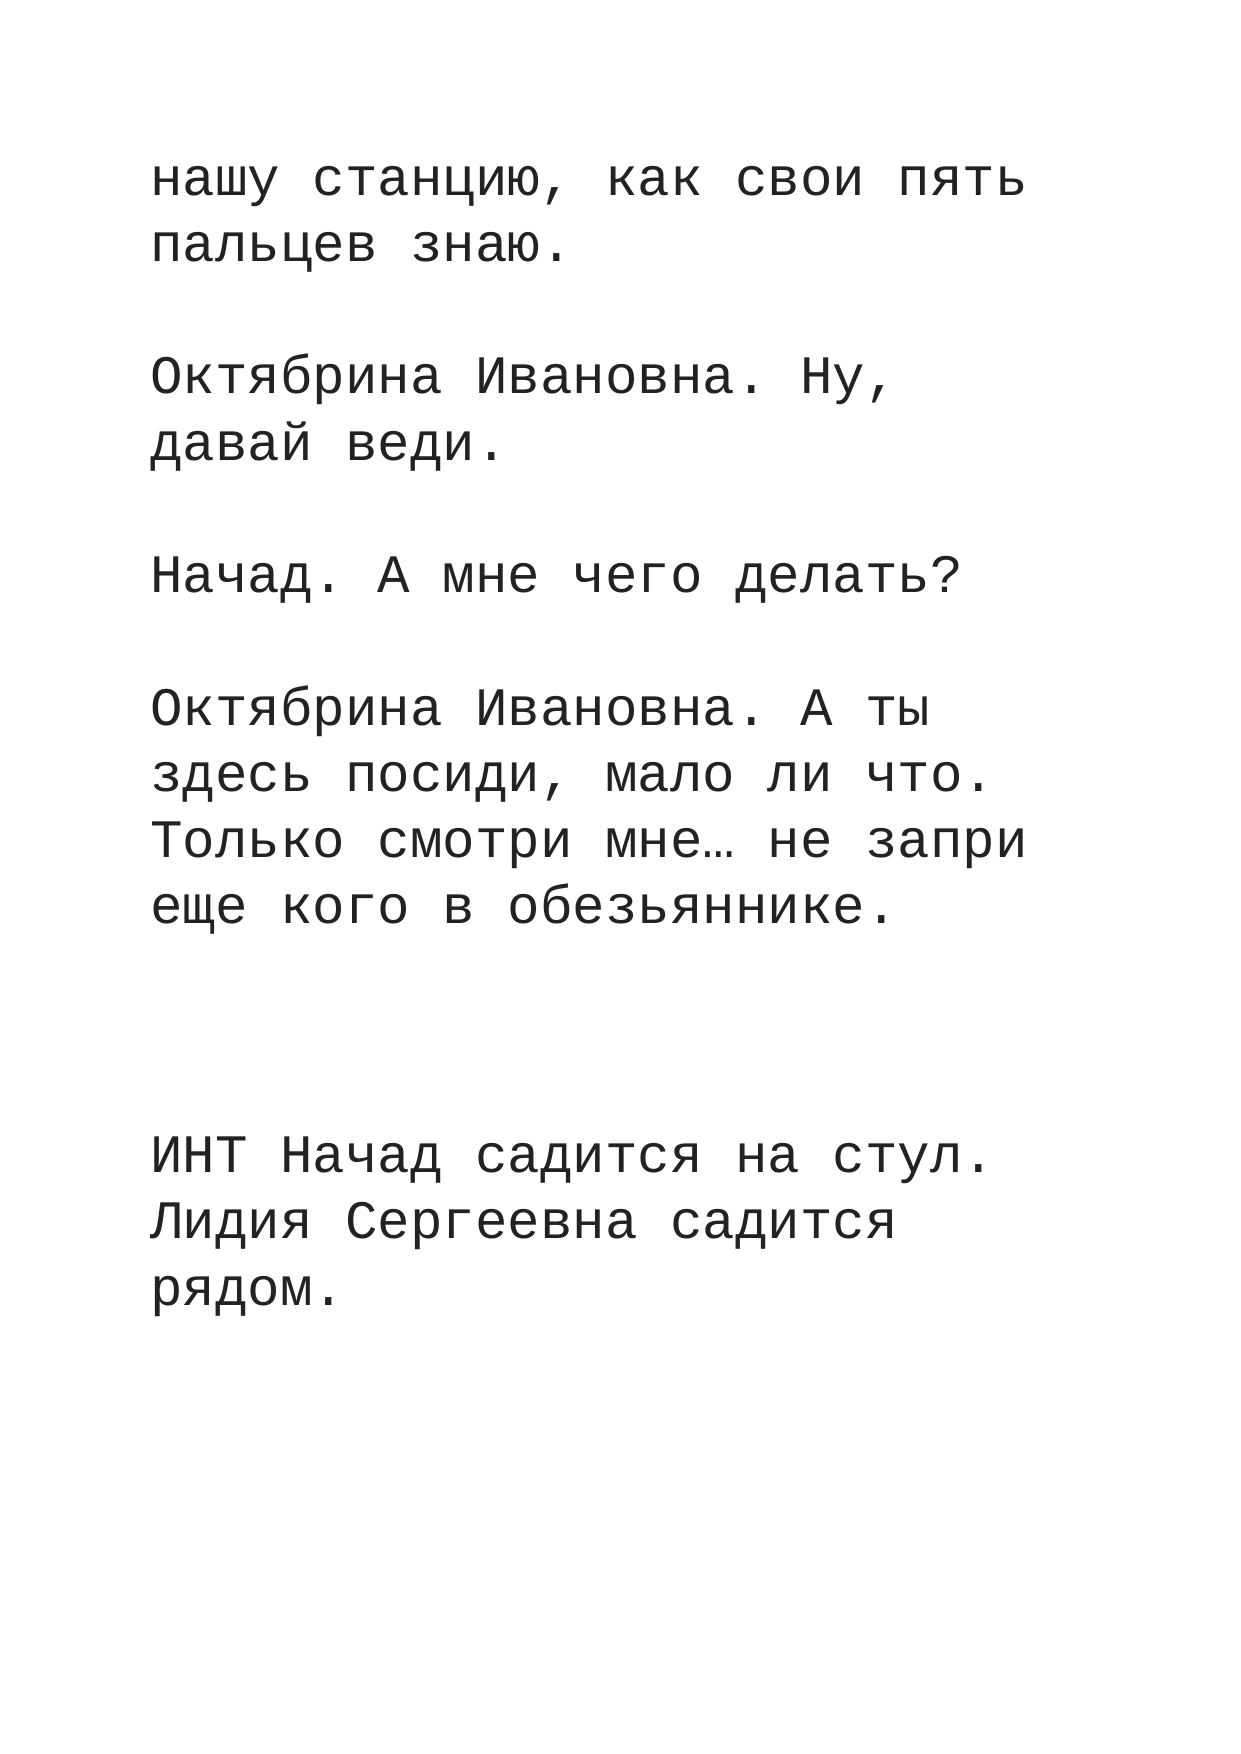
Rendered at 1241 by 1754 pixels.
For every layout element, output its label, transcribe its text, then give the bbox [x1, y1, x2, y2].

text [150, 150, 1090, 940]
text ИНТ Начад садится на стул. Лидия Сергеевна садится рядом. [150, 1127, 1090, 1321]
